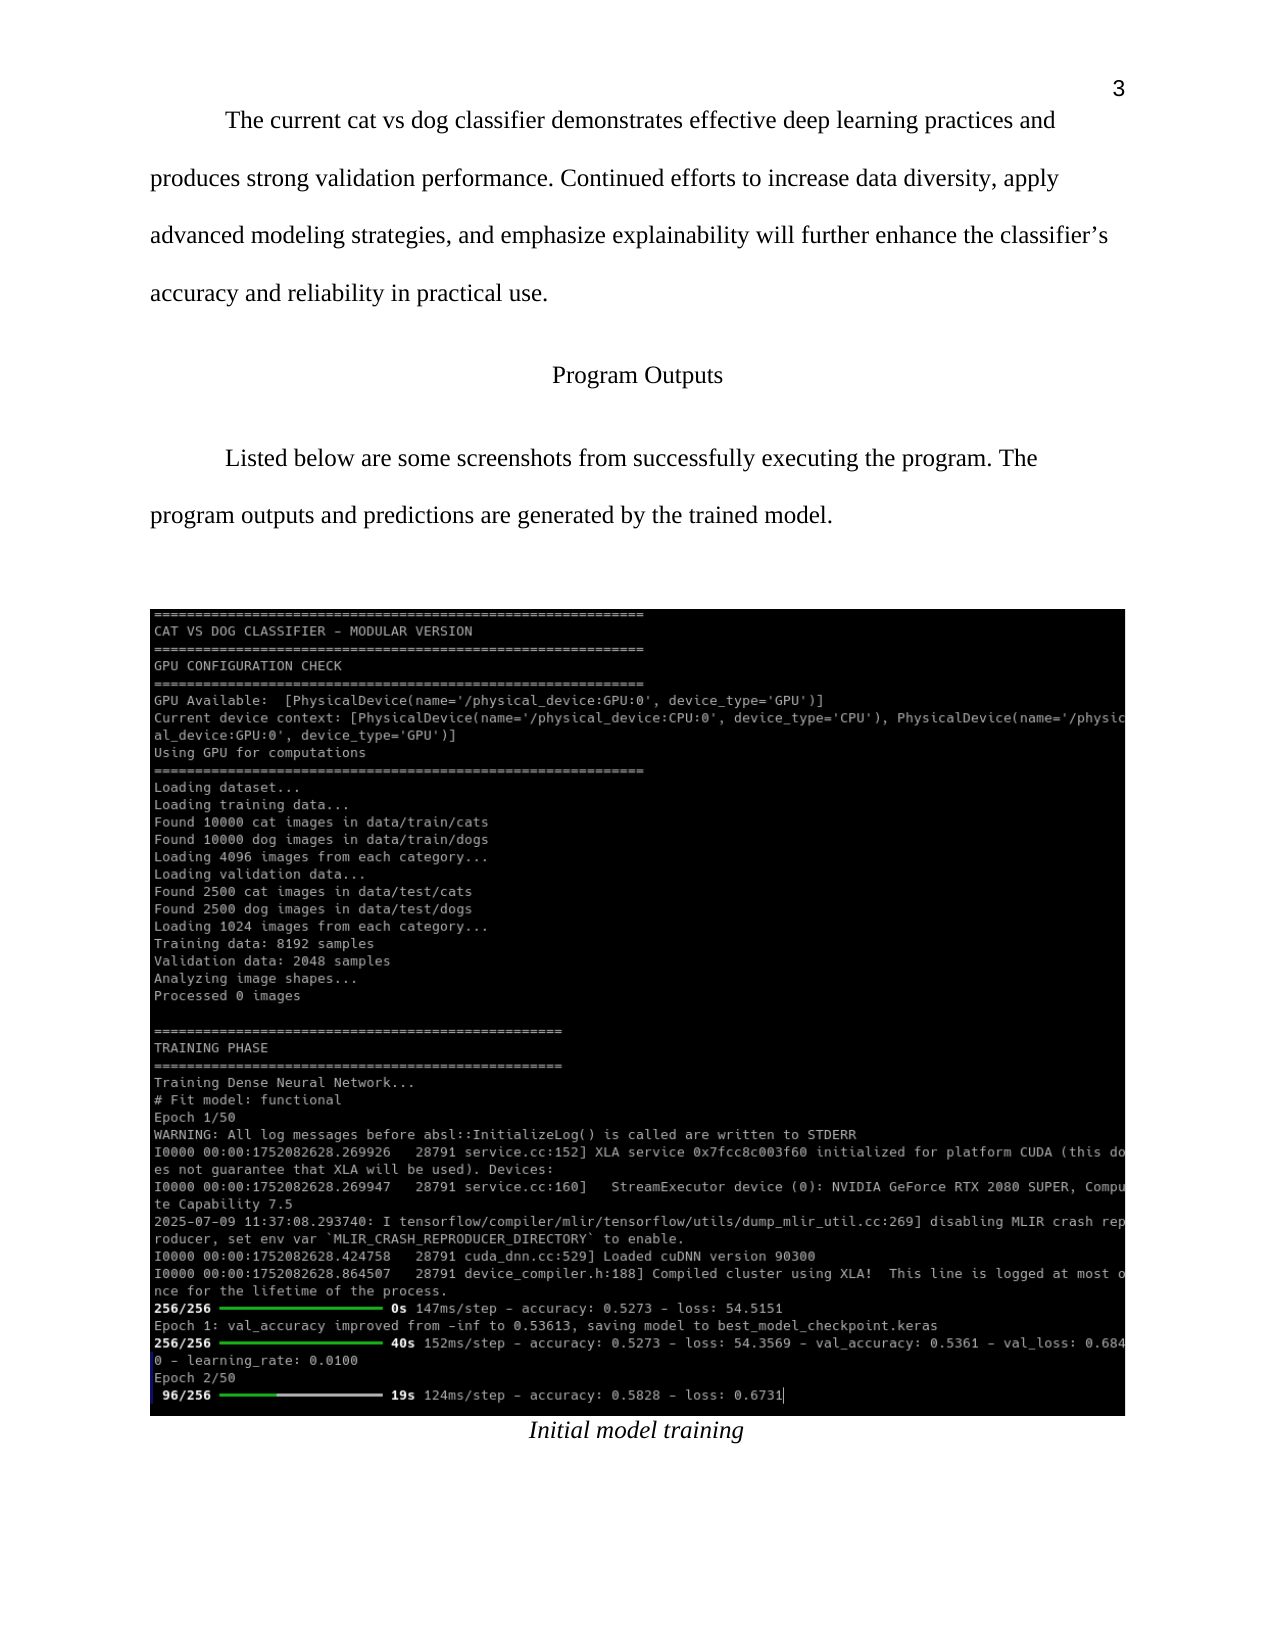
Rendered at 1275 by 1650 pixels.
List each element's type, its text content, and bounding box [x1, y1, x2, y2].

picture [150, 609, 1125, 1416]
text Initial model training [150, 1416, 1125, 1444]
text The current cat vs dog classifier demonstrates effective deep learning practices and produces strong validation performance. Continued efforts to increase data diversity, apply advanced modeling strategies, and emphasize explainability will further enhance the classifier’s accuracy and reliability in practical use. [150, 105, 1125, 306]
text Listed below are some screenshots from successfully executing the program. The program outputs and predictions are generated by the trained model. [150, 443, 1125, 529]
text Program Outputs [150, 360, 1125, 389]
